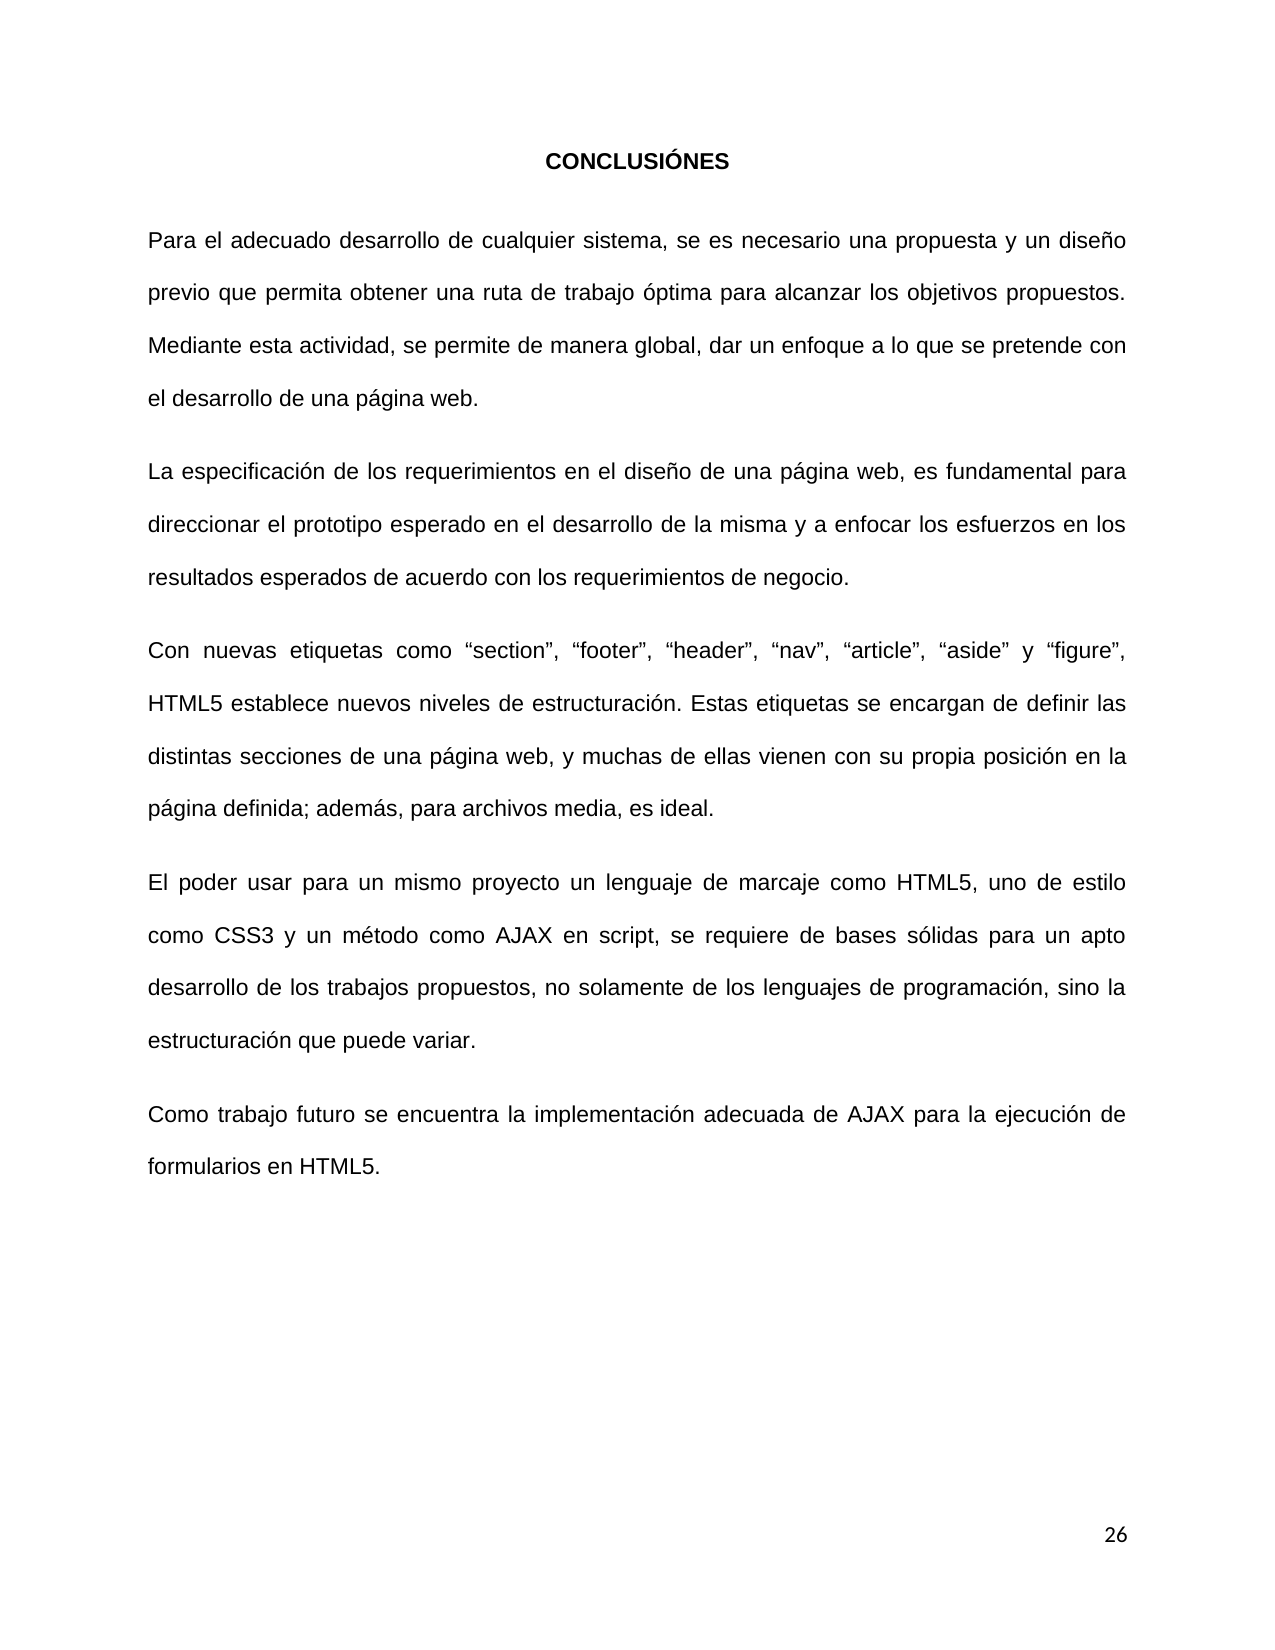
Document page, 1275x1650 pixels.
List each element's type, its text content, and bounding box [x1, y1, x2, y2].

text La especificación de los requerimientos en el diseño de una página web, es fundamental para direccionar el prototipo esperado en el desarrollo de la misma y a enfocar los esfuerzos en los resultados esperados de acuerdo con los requerimientos de negocio. [148, 458, 1127, 590]
text Con nuevas etiquetas como “section”, “footer”, “header”, “nav”, “article”, “aside” y “figure”, HTML5 establece nuevos niveles de estructuración. Estas etiquetas se encargan de definir las distintas secciones de una página web, y muchas de ellas vienen con su propia posición en la página definida; además, para archivos media, es ideal. [148, 637, 1127, 822]
subtitle CONCLUSIÓNES [148, 148, 1127, 174]
text El poder usar para un mismo proyecto un lenguaje de marcaje como HTML5, uno de estilo como CSS3 y un método como AJAX en script, se requiere de bases sólidas para un apto desarrollo de los trabajos propuestos, no solamente de los lenguajes de programación, sino la estructuración que puede variar. [148, 869, 1127, 1053]
text Para el adecuado desarrollo de cualquier sistema, se es necesario una propuesta y un diseño previo que permita obtener una ruta de trabajo óptima para alcanzar los objetivos propuestos. Mediante esta actividad, se permite de manera global, dar un enfoque a lo que se pretende con el desarrollo de una página web. [148, 227, 1127, 411]
text Como trabajo futuro se encuentra la implementación adecuada de AJAX para la ejecución de formularios en HTML5. [148, 1101, 1127, 1180]
